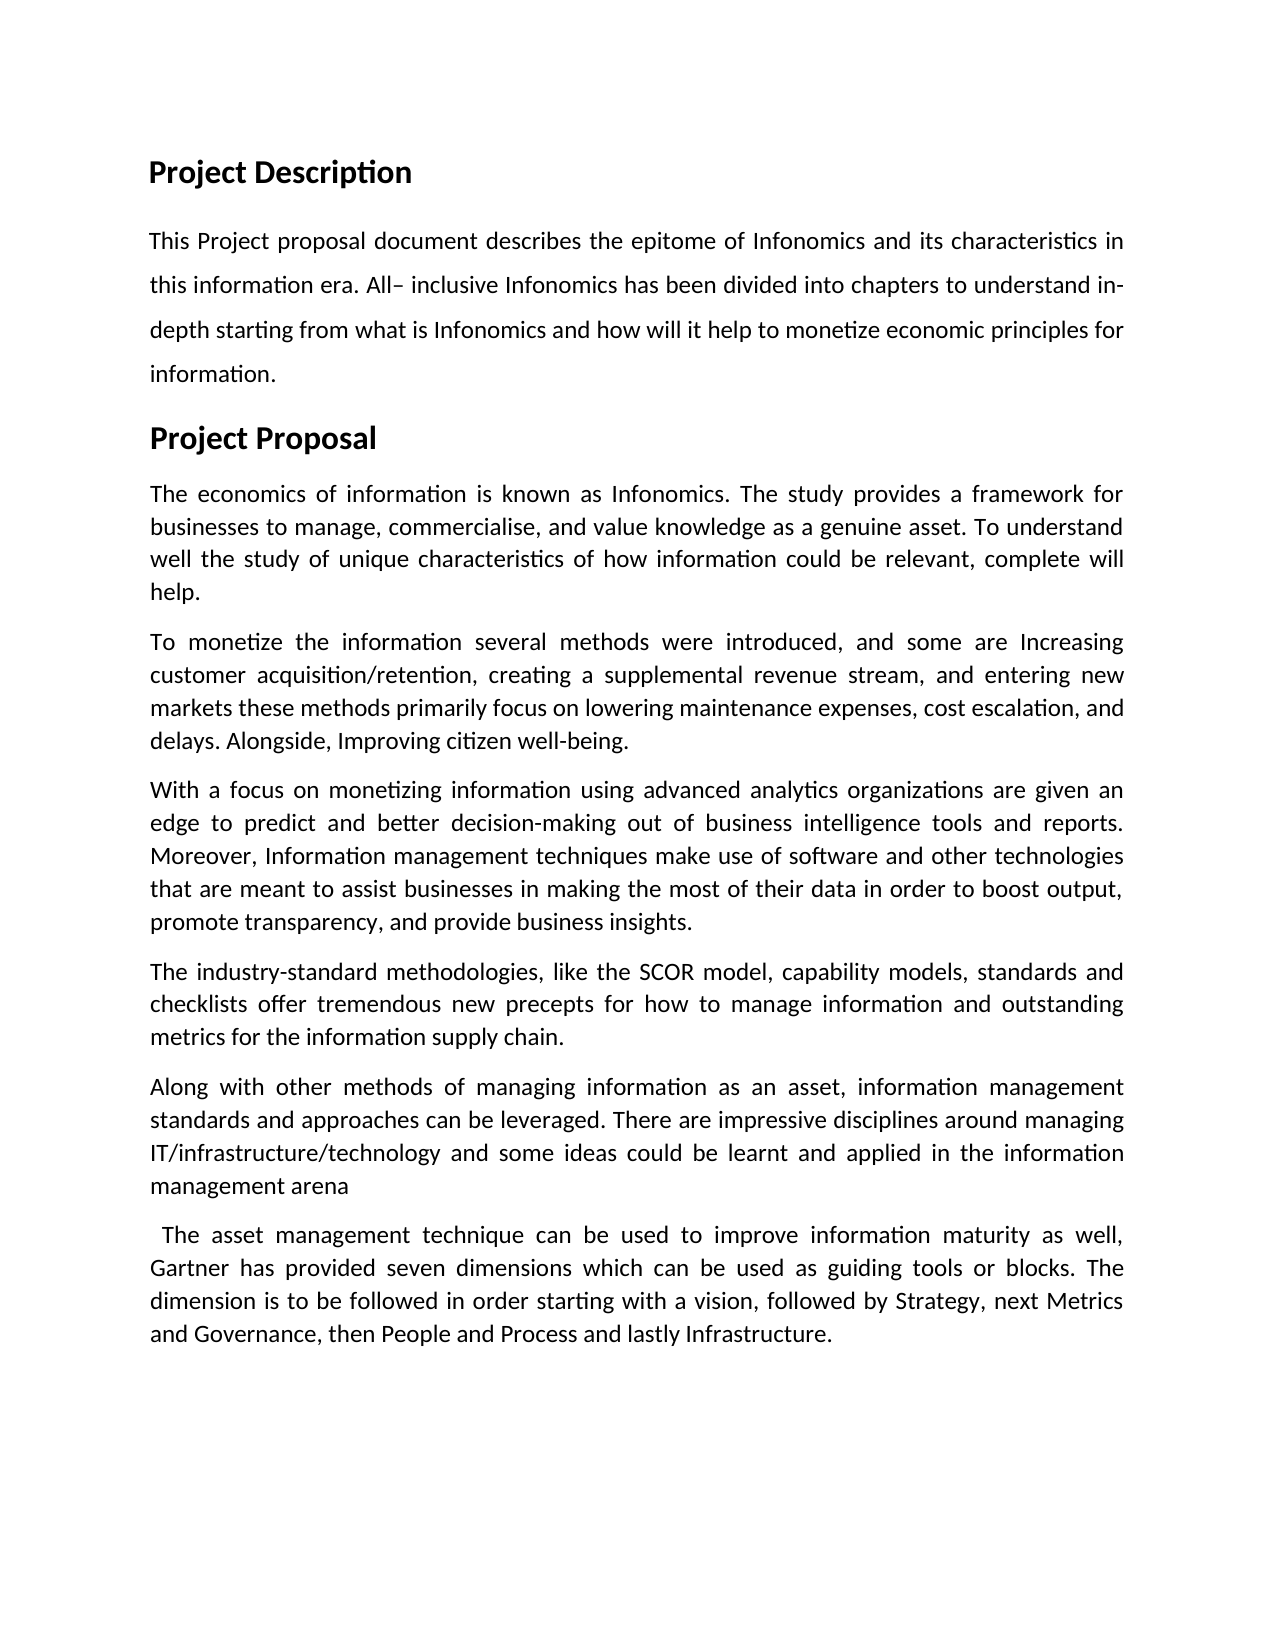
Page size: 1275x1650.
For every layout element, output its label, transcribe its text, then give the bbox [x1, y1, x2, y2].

text Along with other methods of managing information as an asset, information management standards and approaches can be leveraged. There are impressive disciplines around managing IT/infrastructure/technology and some ideas could be learnt and applied in the information management arena [150, 1071, 1126, 1200]
text The asset management technique can be used to improve information maturity as well, Gartner has provided seven dimensions which can be used as guiding tools or blocks. The dimension is to be followed in order starting with a vision, followed by Strategy, next Metrics and Governance, then People and Process and lastly Infrastructure. [150, 1219, 1126, 1349]
text This Project proposal document describes the epitome of Infonomics and its characteristics in this information era. All– inclusive Infonomics has been divided into chapters to understand in-depth starting from what is Infonomics and how will it help to monetize economic principles for information. [148, 225, 1126, 389]
text Project Proposal [150, 417, 1126, 458]
text Project Description [148, 151, 1126, 192]
text To monetize the information several methods were introduced, and some are Increasing customer acquisition/retention, creating a supplemental revenue stream, and entering new markets these methods primarily focus on lowering maintenance expenses, cost escalation, and delays. Alongside, Improving citizen well-being. [150, 626, 1126, 755]
text The industry-standard methodologies, like the SCOR model, capability models, standards and checklists offer tremendous new precepts for how to manage information and outstanding metrics for the information supply chain. [150, 956, 1126, 1052]
text With a focus on monetizing information using advanced analytics organizations are given an edge to predict and better decision-making out of business intelligence tools and reports. Moreover, Information management techniques make use of software and other technologies that are meant to assist businesses in making the most of their data in order to boost output, promote transparency, and provide business insights. [150, 774, 1126, 937]
text The economics of information is known as Infonomics. The study provides a framework for businesses to manage, commercialise, and value knowledge as a genuine asset. To understand well the study of unique characteristics of how information could be relevant, complete will help. [150, 478, 1126, 607]
